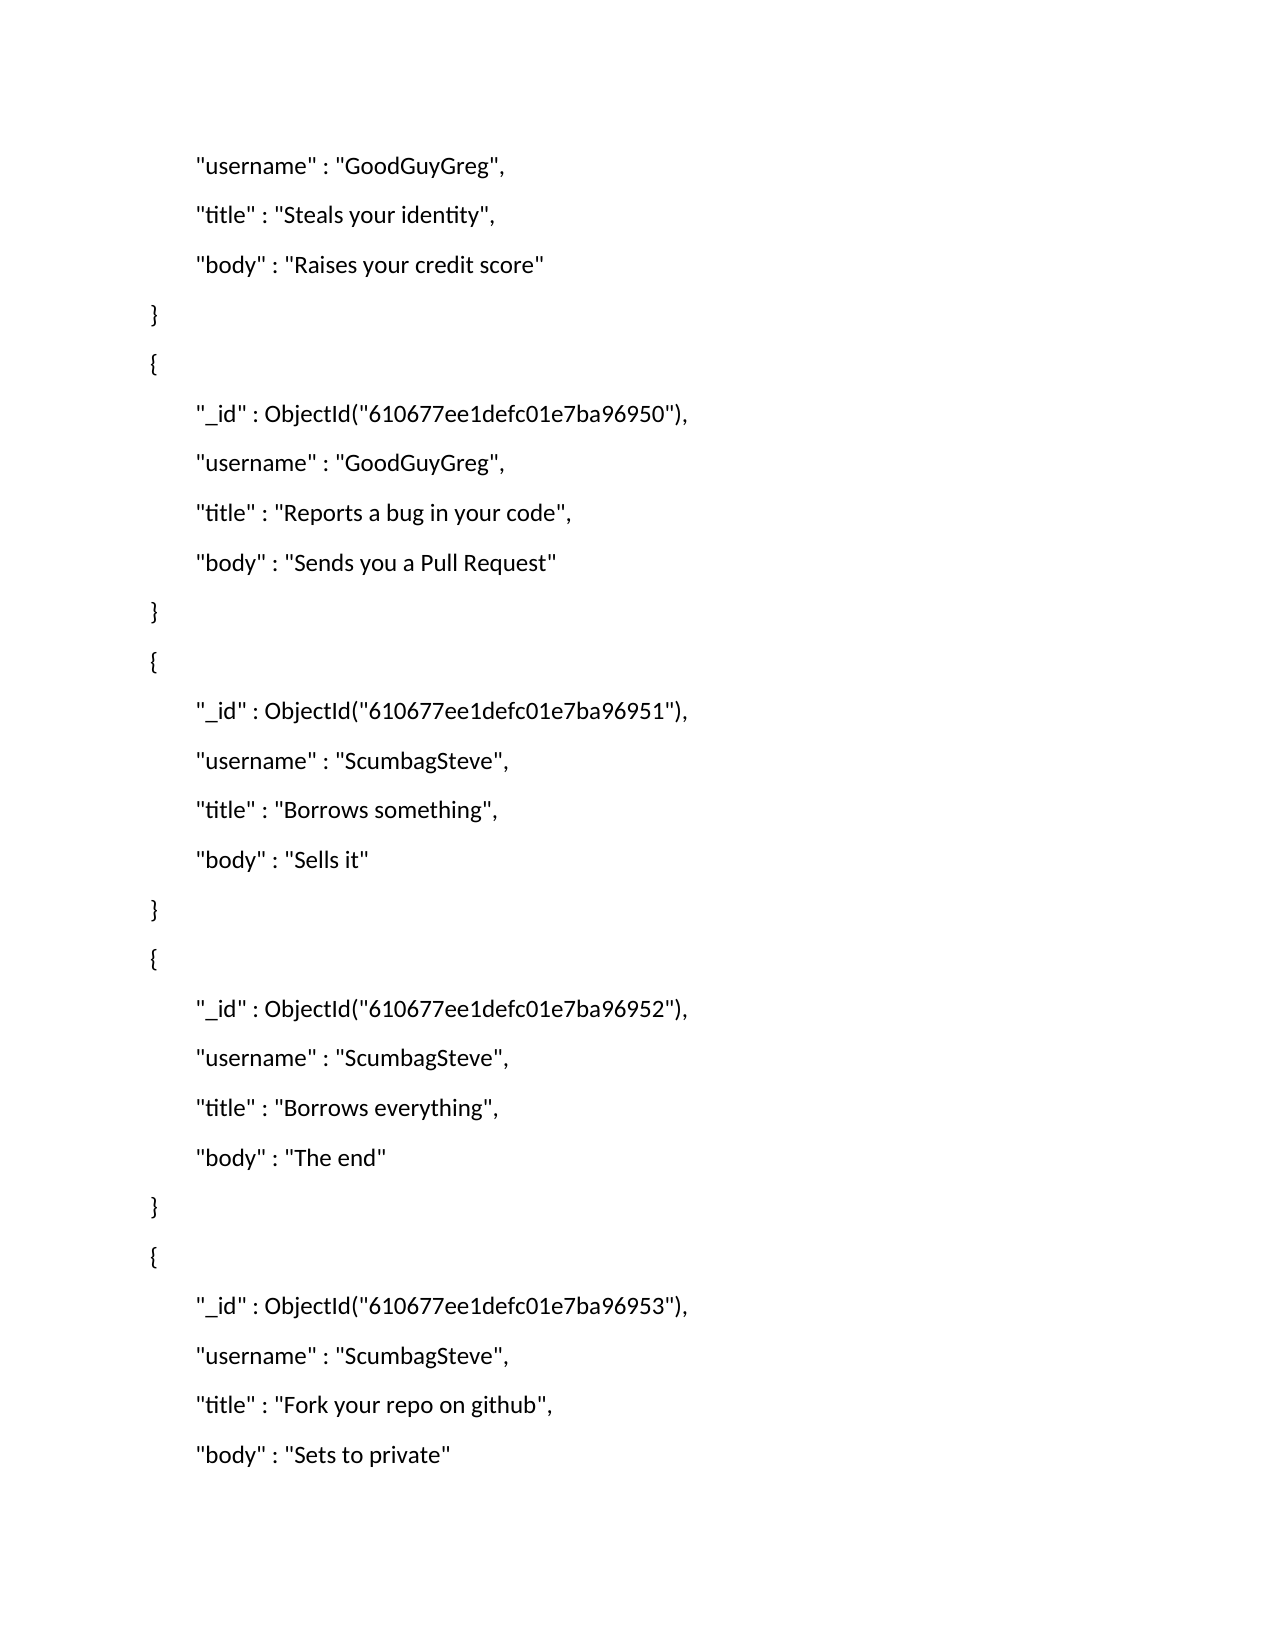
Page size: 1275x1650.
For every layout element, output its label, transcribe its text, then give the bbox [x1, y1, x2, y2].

text "username" : "ScumbagSteve", [150, 1340, 1125, 1371]
text "body" : "Sells it" [150, 844, 1125, 875]
text "username" : "GoodGuyGreg", [150, 447, 1125, 478]
text "_id" : ObjectId("610677ee1defc01e7ba96950"), [150, 398, 1125, 428]
text "title" : "Fork your repo on github", [150, 1389, 1125, 1420]
text "title" : "Borrows everything", [150, 1092, 1125, 1123]
text "title" : "Steals your identity", [150, 199, 1125, 230]
text "body" : "Sends you a Pull Request" [150, 547, 1125, 577]
text { [150, 1241, 1125, 1271]
text "username" : "ScumbagSteve", [150, 745, 1125, 776]
text "username" : "ScumbagSteve", [150, 1042, 1125, 1073]
text } [150, 894, 1125, 924]
text } [150, 596, 1125, 627]
text "body" : "The end" [150, 1142, 1125, 1172]
text { [150, 943, 1125, 974]
text } [150, 1191, 1125, 1222]
text "title" : "Reports a bug in your code", [150, 497, 1125, 528]
text "_id" : ObjectId("610677ee1defc01e7ba96953"), [150, 1290, 1125, 1321]
text { [150, 348, 1125, 379]
text "_id" : ObjectId("610677ee1defc01e7ba96952"), [150, 993, 1125, 1023]
text "username" : "GoodGuyGreg", [150, 150, 1125, 181]
text "_id" : ObjectId("610677ee1defc01e7ba96951"), [150, 695, 1125, 726]
text "title" : "Borrows something", [150, 794, 1125, 825]
text "body" : "Raises your credit score" [150, 249, 1125, 280]
text } [150, 299, 1125, 329]
text "body" : "Sets to private" [150, 1439, 1125, 1470]
text { [150, 646, 1125, 676]
